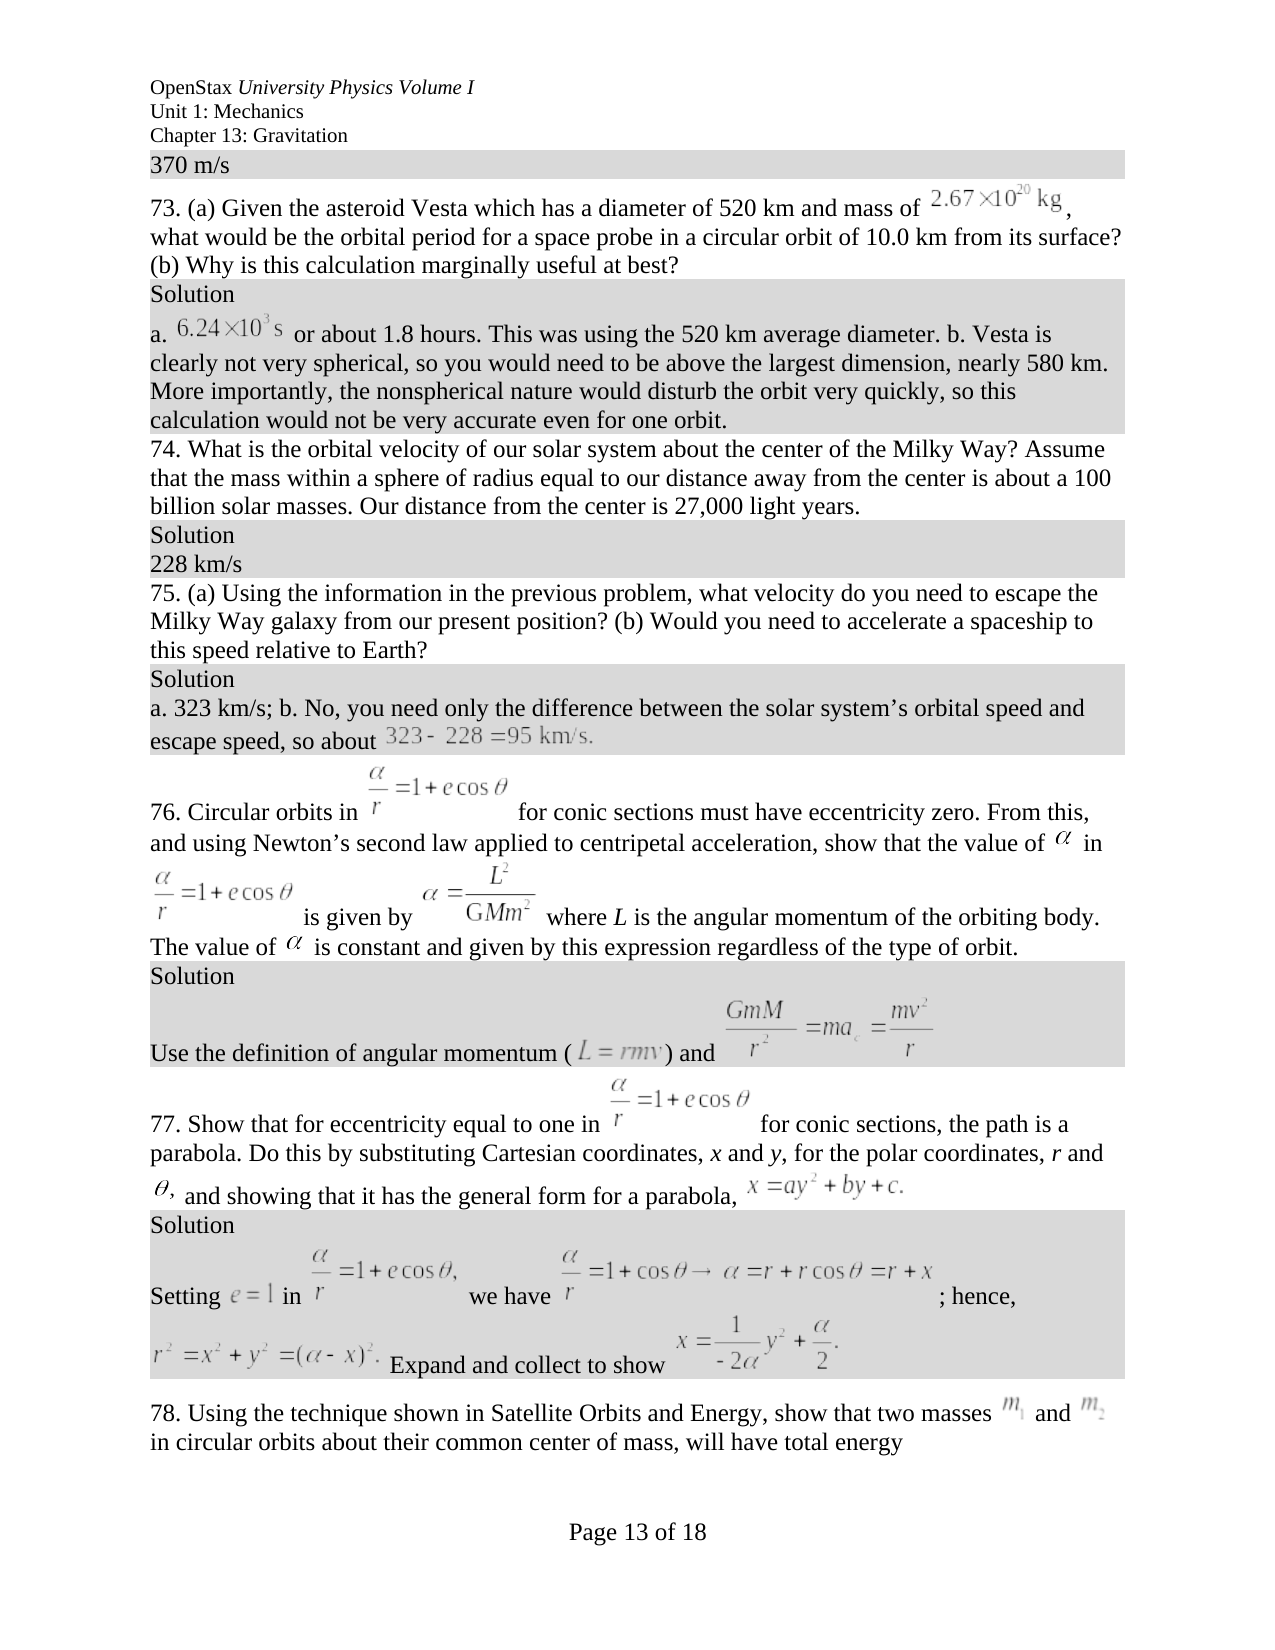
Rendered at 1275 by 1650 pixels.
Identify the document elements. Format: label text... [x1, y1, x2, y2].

text 370 m/s [150, 150, 1125, 179]
list Circular orbits in for conic sections must have eccentricity zero. From this, and using Newton’s second law applied to centripetal acceleration, show that the value of in is given by where L is the angular momentum of the orbiting body. The value of is constant and given by this expression regardless of the type of orbit. [150, 755, 1125, 961]
list What is the orbital velocity of our solar system about the center of the Milky Way? Assume that the mass within a sphere of radius equal to our distance away from the center is about a 100 billion solar masses. Our distance from the center is 27,000 light years. [150, 434, 1125, 520]
text Solution [150, 1210, 1125, 1238]
text Solution [150, 664, 1125, 693]
text Solution [150, 520, 1125, 549]
text a. 323 km/s; b. No, you need only the difference between the solar system’s orbital speed and escape speed, so about [150, 693, 1125, 755]
list (a) Using the information in the previous problem, what velocity do you need to escape the Milky Way galaxy from our present position? (b) Would you need to accelerate a spaceship to this speed relative to Earth? [150, 578, 1125, 664]
list (a) Given the asteroid Vesta which has a diameter of 520 km and mass of , what would be the orbital period for a space probe in a circular orbit of 10.0 km from its surface? (b) Why is this calculation marginally useful at best? [150, 179, 1125, 279]
text a. or about 1.8 hours. This was using the 520 km average diameter. b. Vesta is clearly not very spherical, so you would need to be above the largest dimension, nearly 580 km. More importantly, the nonspherical nature would disturb the orbit very quickly, so this calculation would not be very accurate even for one orbit. [150, 308, 1125, 434]
text Solution [150, 279, 1125, 308]
text Solution [150, 961, 1125, 990]
text 228 km/s [150, 549, 1125, 578]
text Setting in we have ; hence, Expand and collect to show [150, 1238, 1125, 1379]
list Show that for eccentricity equal to one in for conic sections, the path is a parabola. Do this by substituting Cartesian coordinates, x and y, for the polar coordinates, r and and showing that it has the general form for a parabola, [150, 1067, 1125, 1210]
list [150, 1379, 1125, 1456]
text Use the definition of angular momentum () and [150, 990, 1125, 1067]
